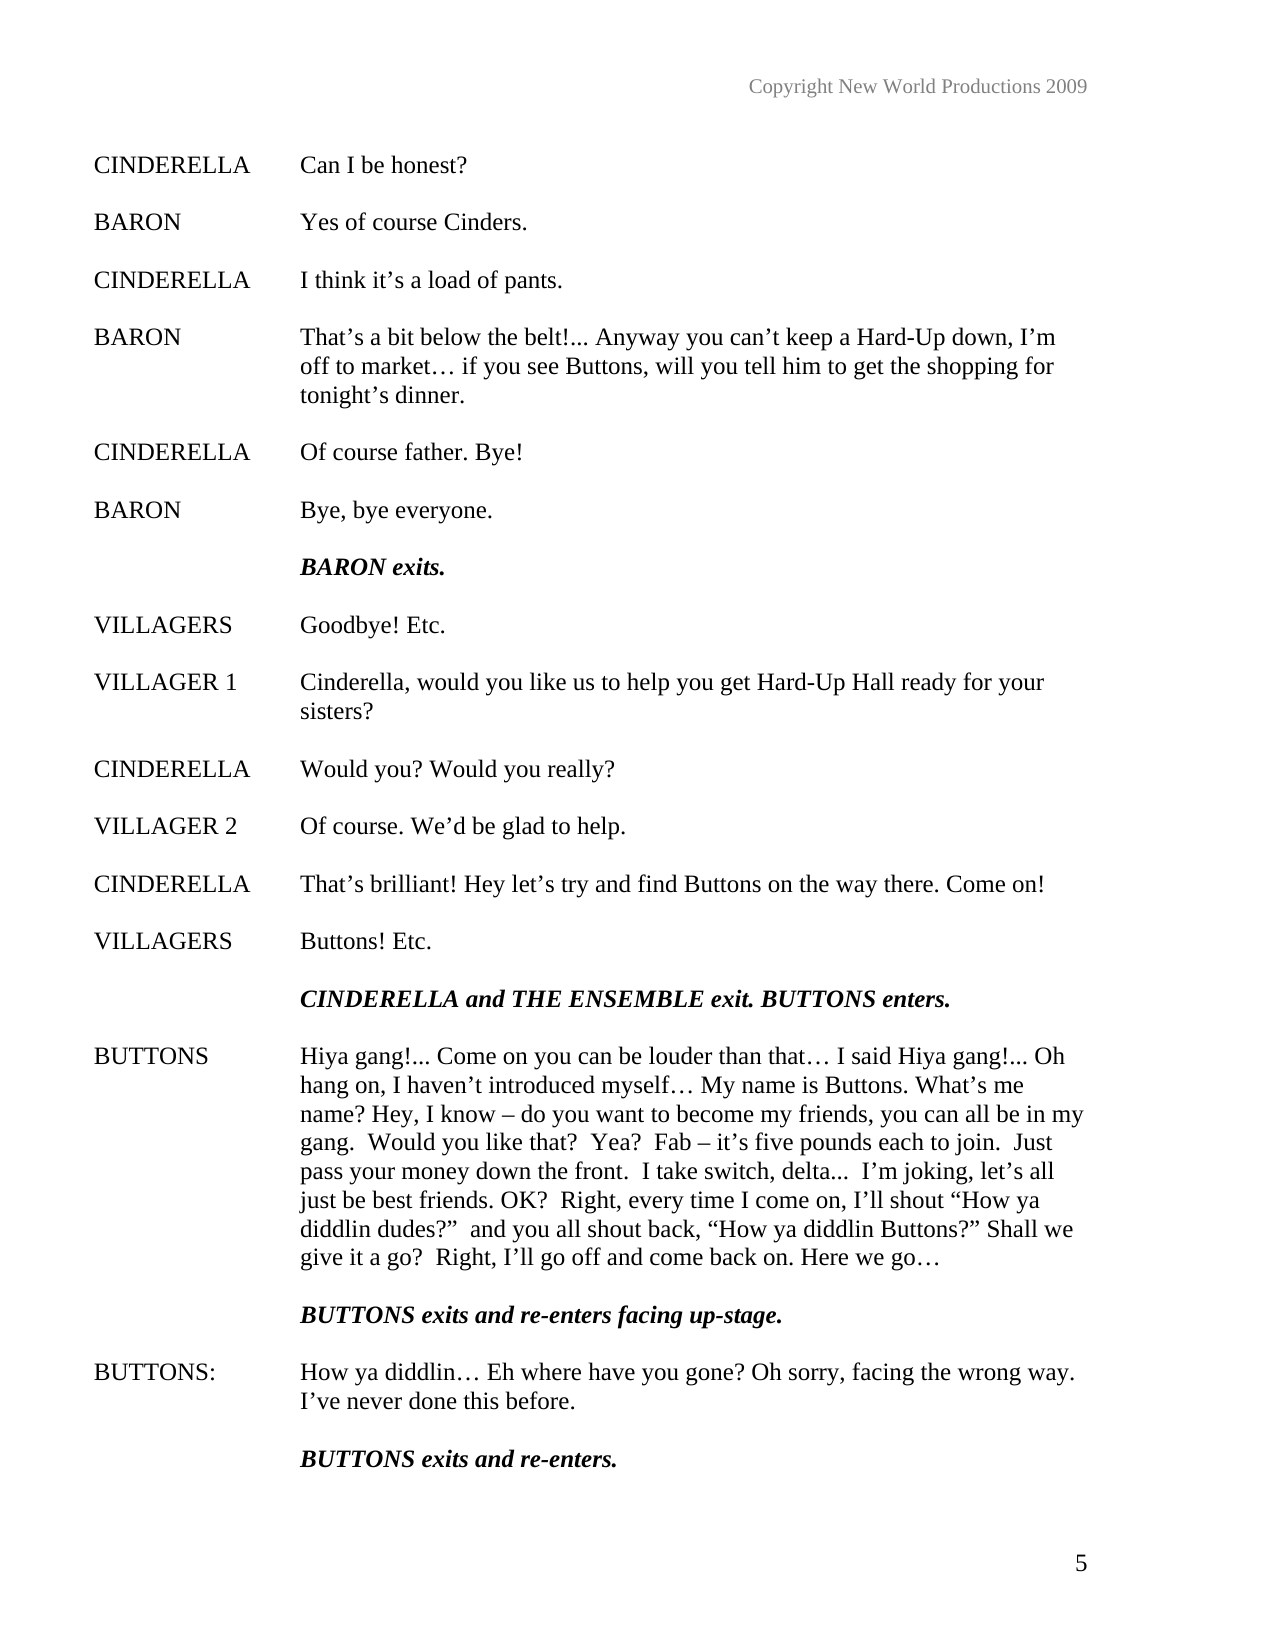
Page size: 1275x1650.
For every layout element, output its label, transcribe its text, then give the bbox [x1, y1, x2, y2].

text BARON Bye, bye everyone. [94, 495, 1087, 524]
text BARON exits. [94, 552, 1087, 581]
text VILLAGER 2 Of course. We’d be glad to help. [94, 811, 1087, 840]
text BARON That’s a bit below the belt!... Anyway you can’t keep a Hard-Up down, I’m off to market… if you see Buttons, will you tell him to get the shopping for tonight’s dinner. [94, 322, 1087, 409]
text CINDERELLA and THE ENSEMBLE exit. BUTTONS enters. [94, 984, 1087, 1012]
text VILLAGER 1 Cinderella, would you like us to help you get Hard-Up Hall ready for your sisters? [94, 667, 1087, 725]
text BUTTONS exits and re-enters facing up-stage. [94, 1300, 1087, 1329]
text BARON Yes of course Cinders. [94, 207, 1087, 236]
text VILLAGERS Buttons! Etc. [94, 926, 1087, 955]
text VILLAGERS Goodbye! Etc. [94, 610, 1087, 639]
text CINDERELLA That’s brilliant! Hey let’s try and find Buttons on the way there. Come on! [94, 869, 1087, 897]
text BUTTONS: How ya diddlin… Eh where have you gone? Oh sorry, facing the wrong way. I’ve never done this before. [94, 1357, 1087, 1415]
text CINDERELLA Can I be honest? [94, 150, 1087, 179]
text BUTTONS Hiya gang!... Come on you can be louder than that… I said Hiya gang!... Oh hang on, I haven’t introduced myself… My name is Buttons. What’s me name? Hey, I know – do you want to become my friends, you can all be in my gang. Would you like that? Yea? Fab – it’s five pounds each to join. Just pass your money down the front. I take switch, delta... I’m joking, let’s all just be best friends. OK? Right, every time I come on, I’ll shout “How ya diddlin dudes?” and you all shout back, “How ya diddlin Buttons?” Shall we give it a go? Right, I’ll go off and come back on. Here we go… [94, 1041, 1087, 1271]
text CINDERELLA Of course father. Bye! [94, 437, 1087, 466]
text CINDERELLA Would you? Would you really? [94, 754, 1087, 782]
text BUTTONS exits and re-enters. [94, 1444, 1087, 1472]
text CINDERELLA I think it’s a load of pants. [94, 265, 1087, 294]
